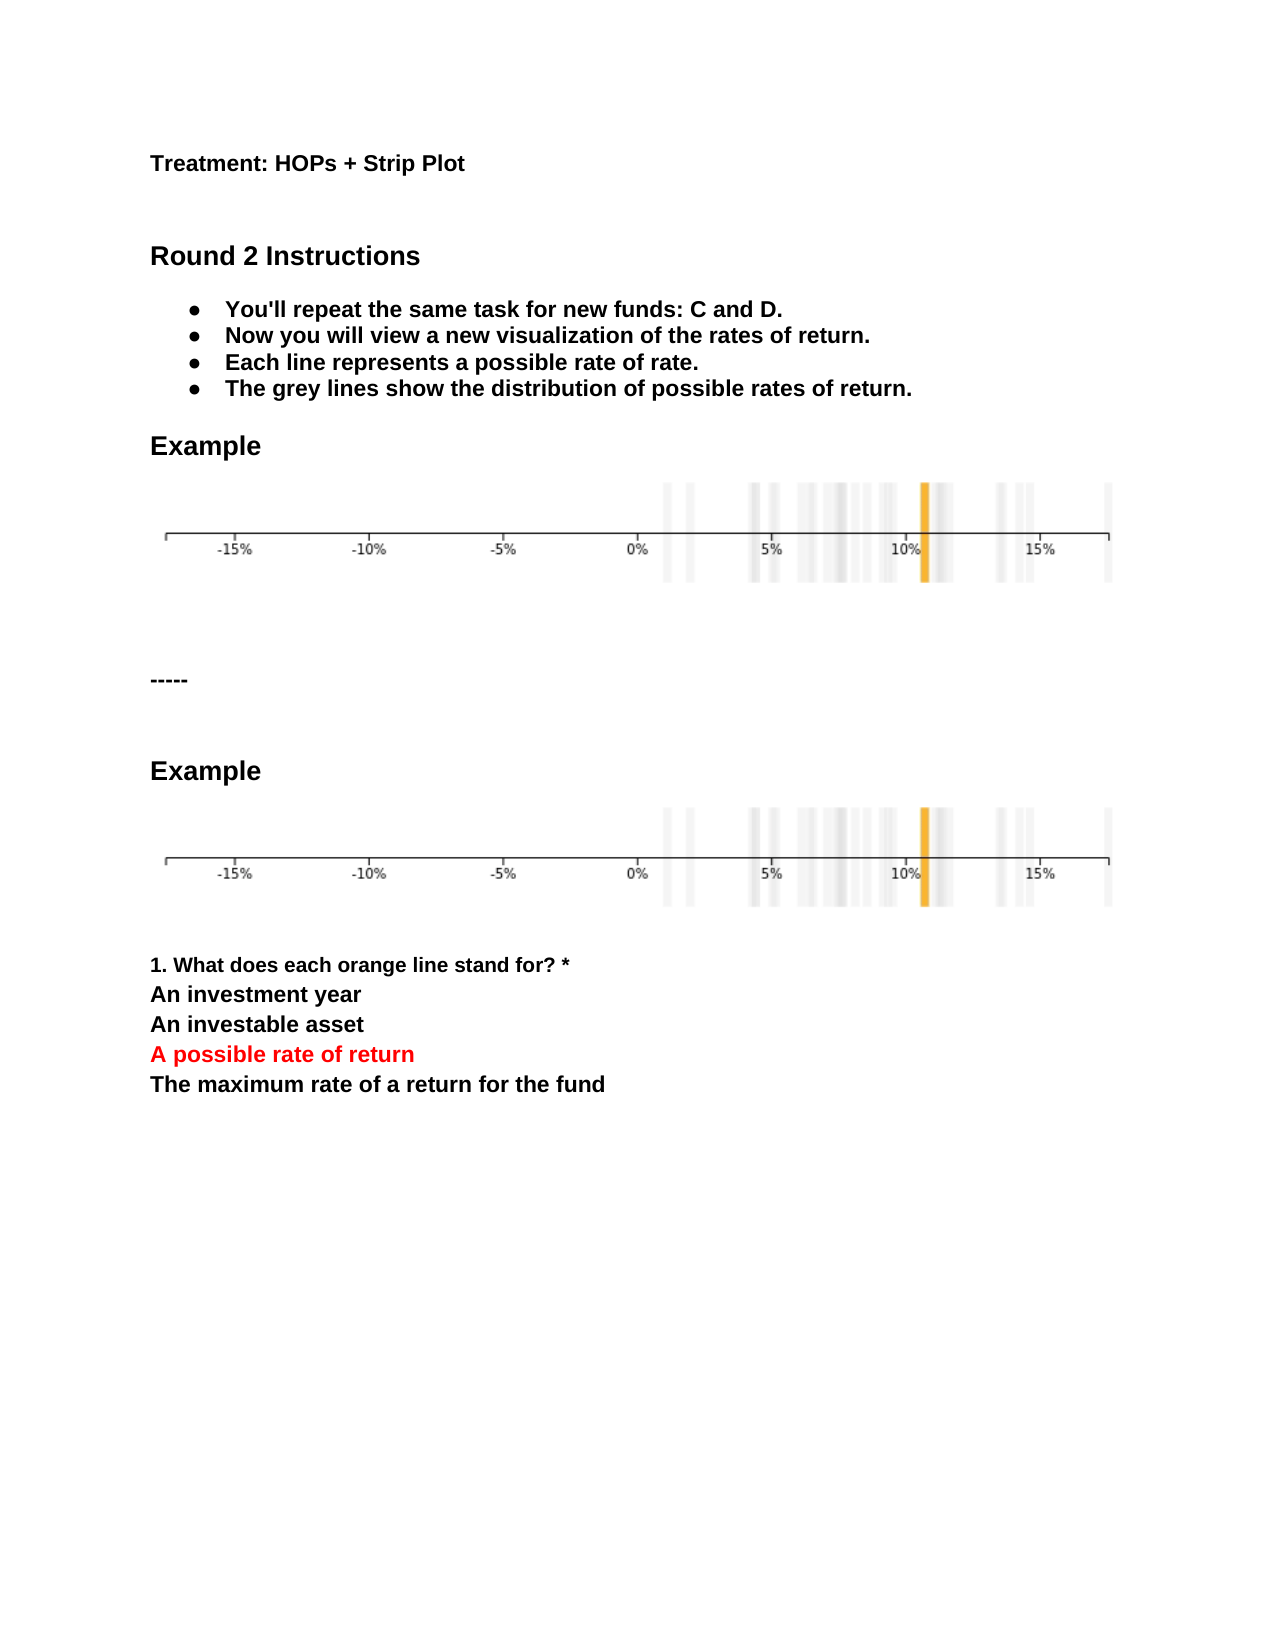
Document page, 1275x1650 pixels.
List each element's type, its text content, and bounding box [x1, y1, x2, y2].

list You'll repeat the same task for new funds: C and D. [187, 296, 1125, 322]
list The grey lines show the distribution of possible rates of return. [187, 375, 1125, 401]
subtitle Example [150, 755, 1125, 786]
subtitle Example [150, 430, 1125, 462]
subtitle Round 2 Instructions [150, 239, 1125, 271]
list Each line represents a possible rate of rate. [187, 348, 1125, 375]
text Treatment: HOPs + Strip Plot [150, 150, 1125, 176]
text ----- [150, 666, 1125, 692]
picture [150, 470, 1125, 602]
subtitle 1. What does each orange line stand for? * [150, 953, 1125, 977]
picture [150, 794, 1125, 926]
text An investable asset [150, 1011, 1125, 1037]
list Now you will view a new visualization of the rates of return. [187, 322, 1125, 348]
text An investment year [150, 981, 1125, 1007]
text The maximum rate of a return for the fund [150, 1071, 1125, 1098]
text A possible rate of return [150, 1041, 1125, 1068]
